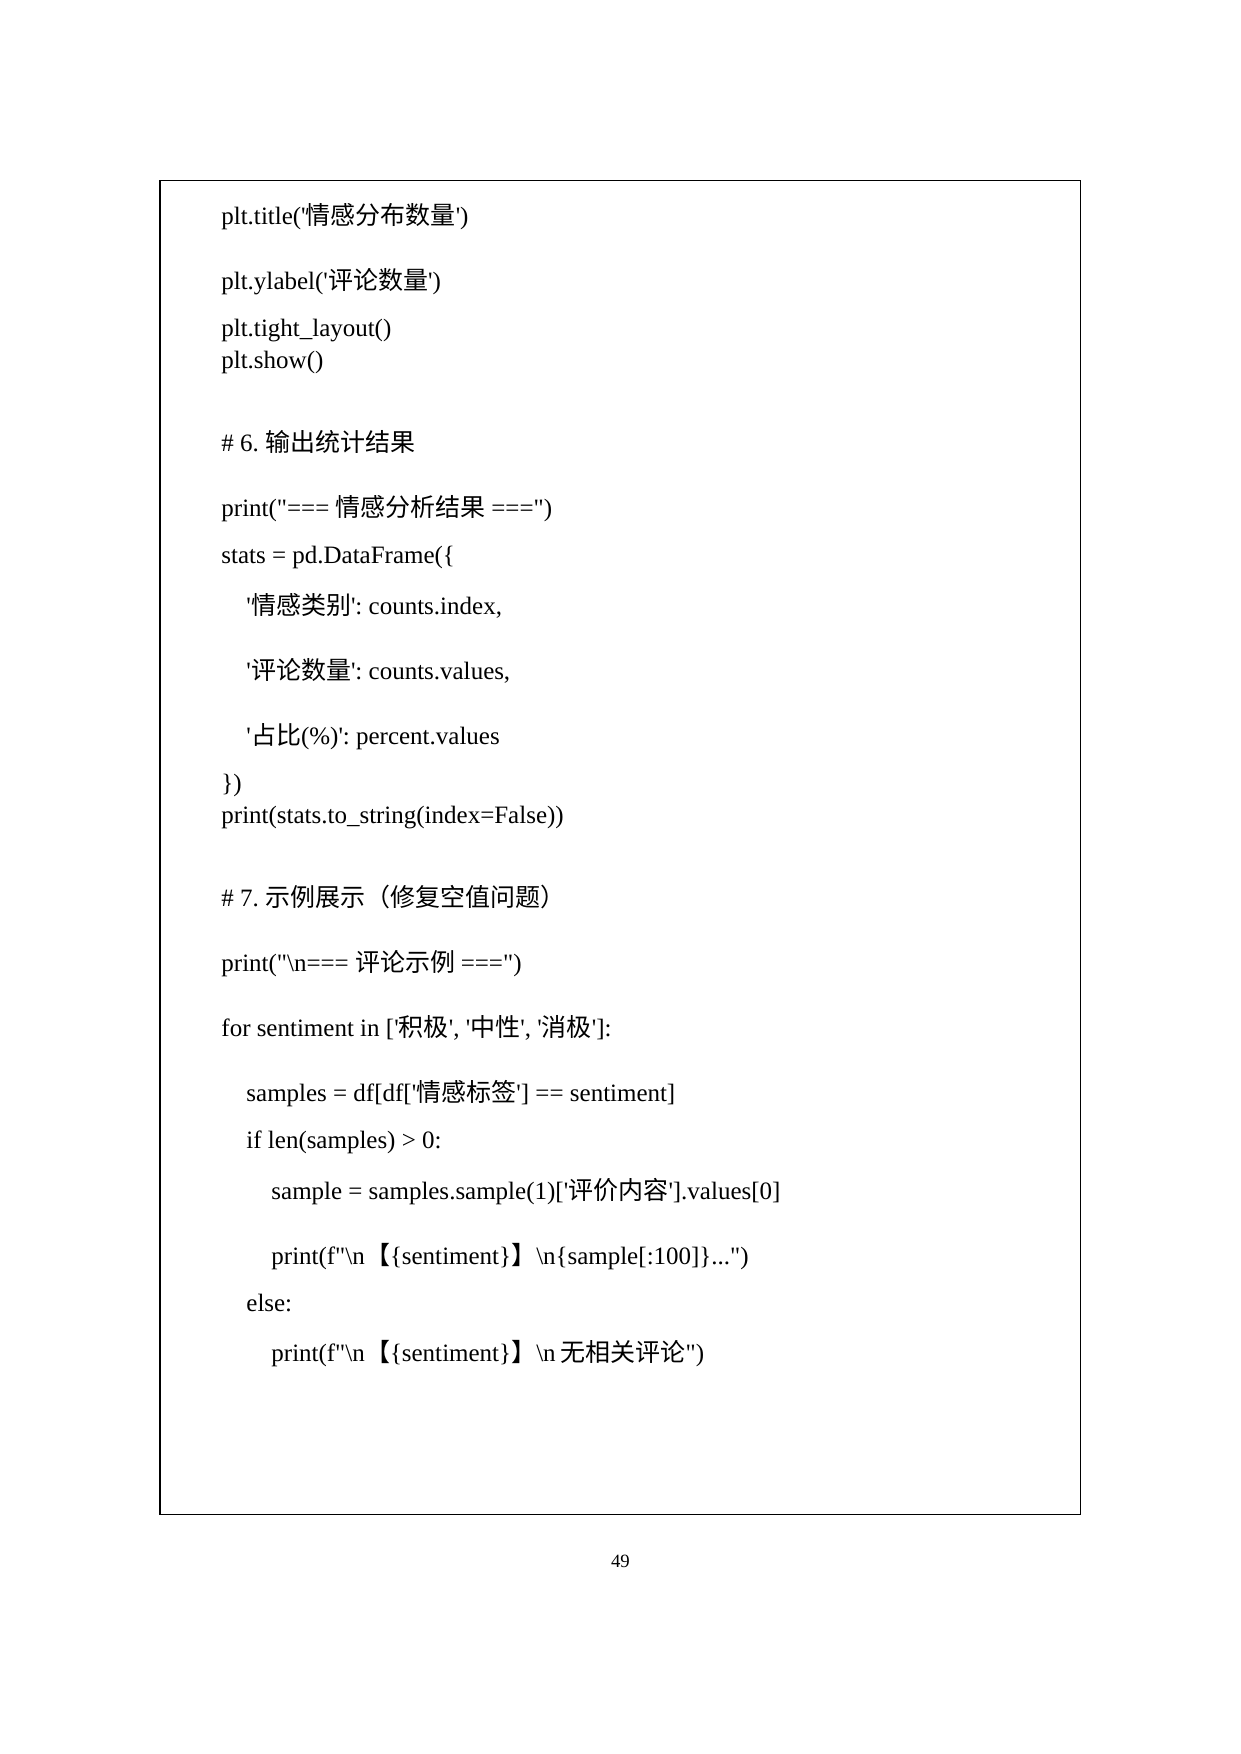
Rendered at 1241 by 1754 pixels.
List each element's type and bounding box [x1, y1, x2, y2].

table_cell [161, 181, 1080, 1513]
